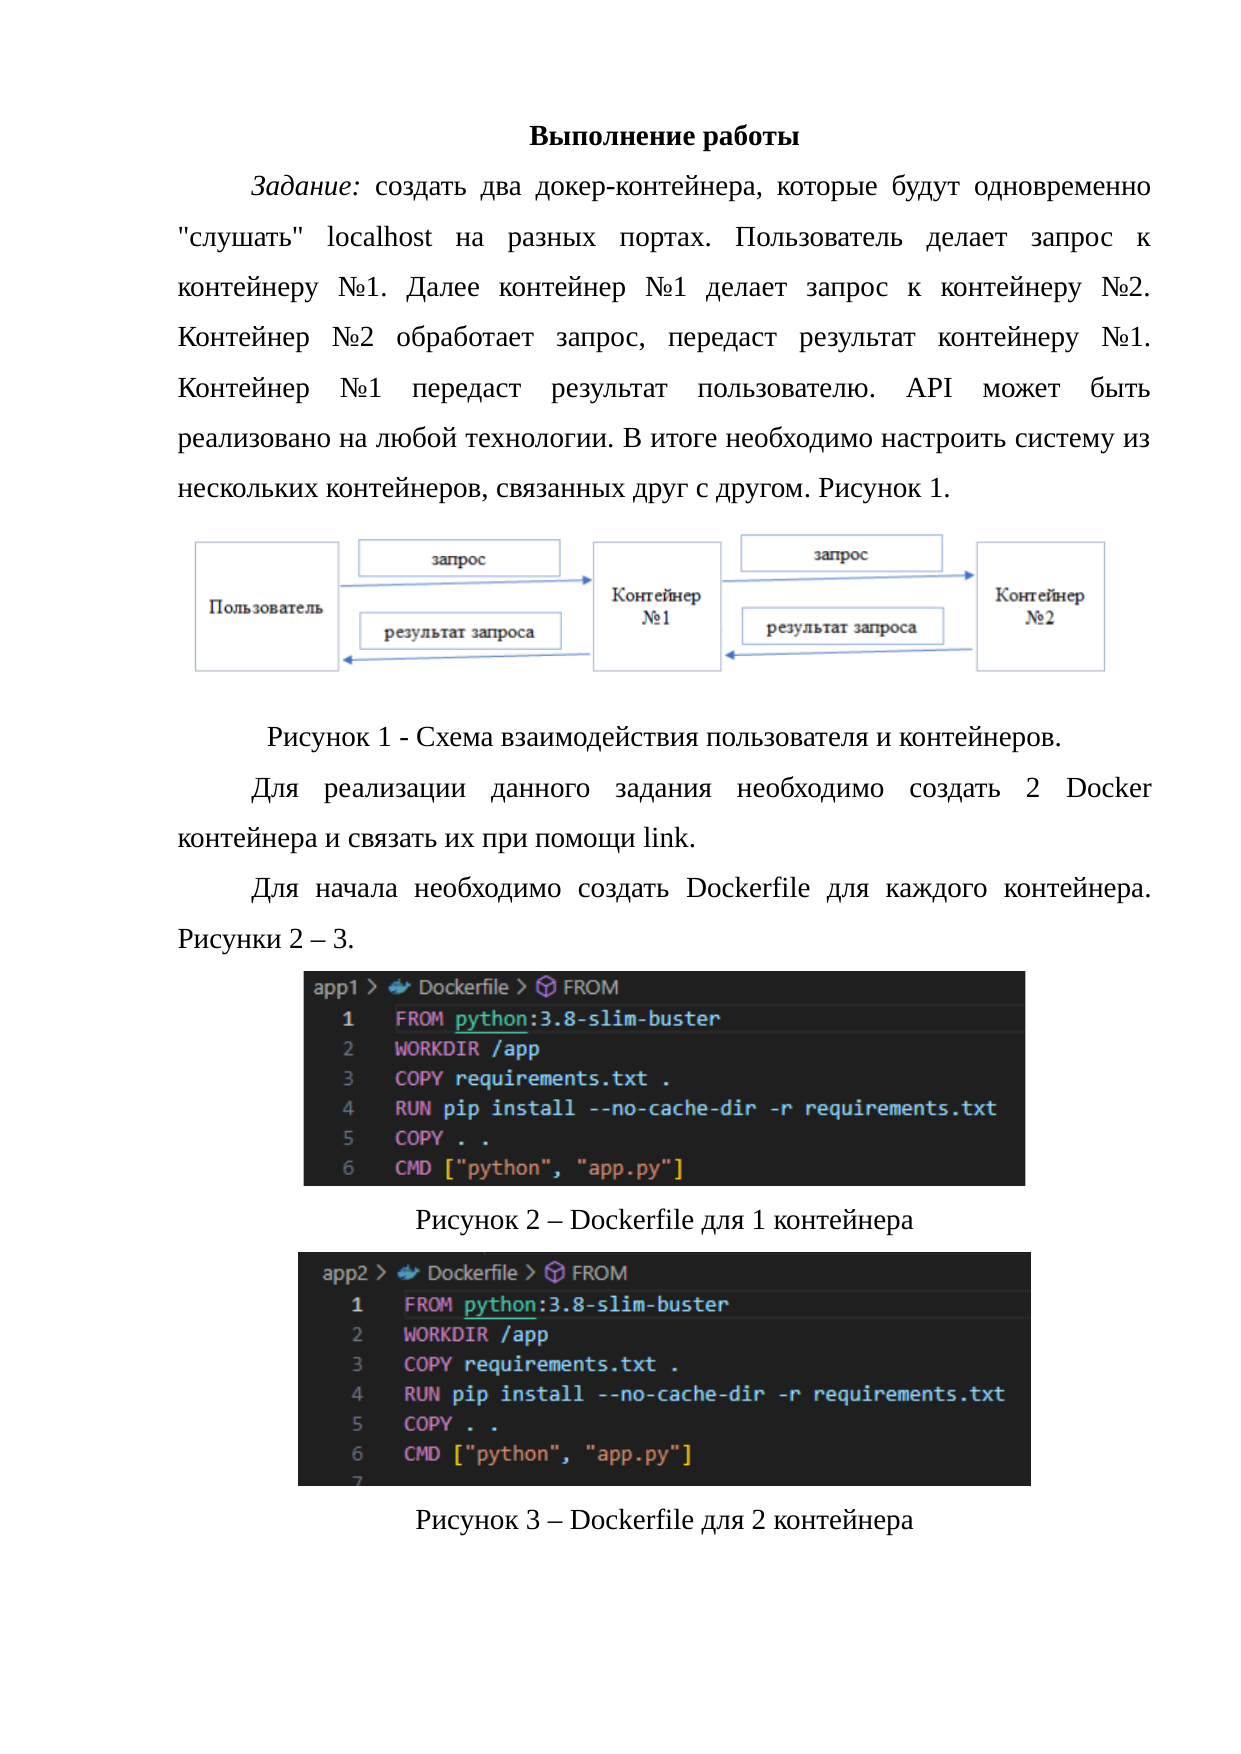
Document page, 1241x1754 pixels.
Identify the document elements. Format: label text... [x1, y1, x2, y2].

text Рисунок 3 – Dockerfile для 2 контейнера [177, 1502, 1152, 1535]
text Для начала необходимо создать Dockerfile для каждого контейнера. Рисунки 2 – 3. [177, 871, 1152, 954]
list Рисунок 1 - Схема взаимодействия пользователя и контейнеров. [177, 719, 1152, 753]
text Выполнение работы [177, 118, 1152, 152]
text Для реализации данного задания необходимо создать 2 Docker контейнера и связать их при помощи link. [177, 770, 1152, 854]
picture [177, 520, 1152, 703]
list Задание: создать два докер-контейнера, которые будут одновременно "слушать" localhost на разных портах. Пользователь делает запрос к контейнеру №1. Далее контейнер №1 делает запрос к контейнеру №2. Контейнер №2 обработает запрос, передаст результат контейнеру №1. Контейнер №1 передаст результат пользователю. API может быть реализовано на любой технологии. В итоге необходимо настроить систему из нескольких контейнеров, связанных друг с другом. Рисунок 1. [177, 168, 1152, 504]
picture [298, 1252, 1031, 1486]
picture [303, 971, 1026, 1186]
text Рисунок 2 – Dockerfile для 1 контейнера [177, 1202, 1152, 1236]
